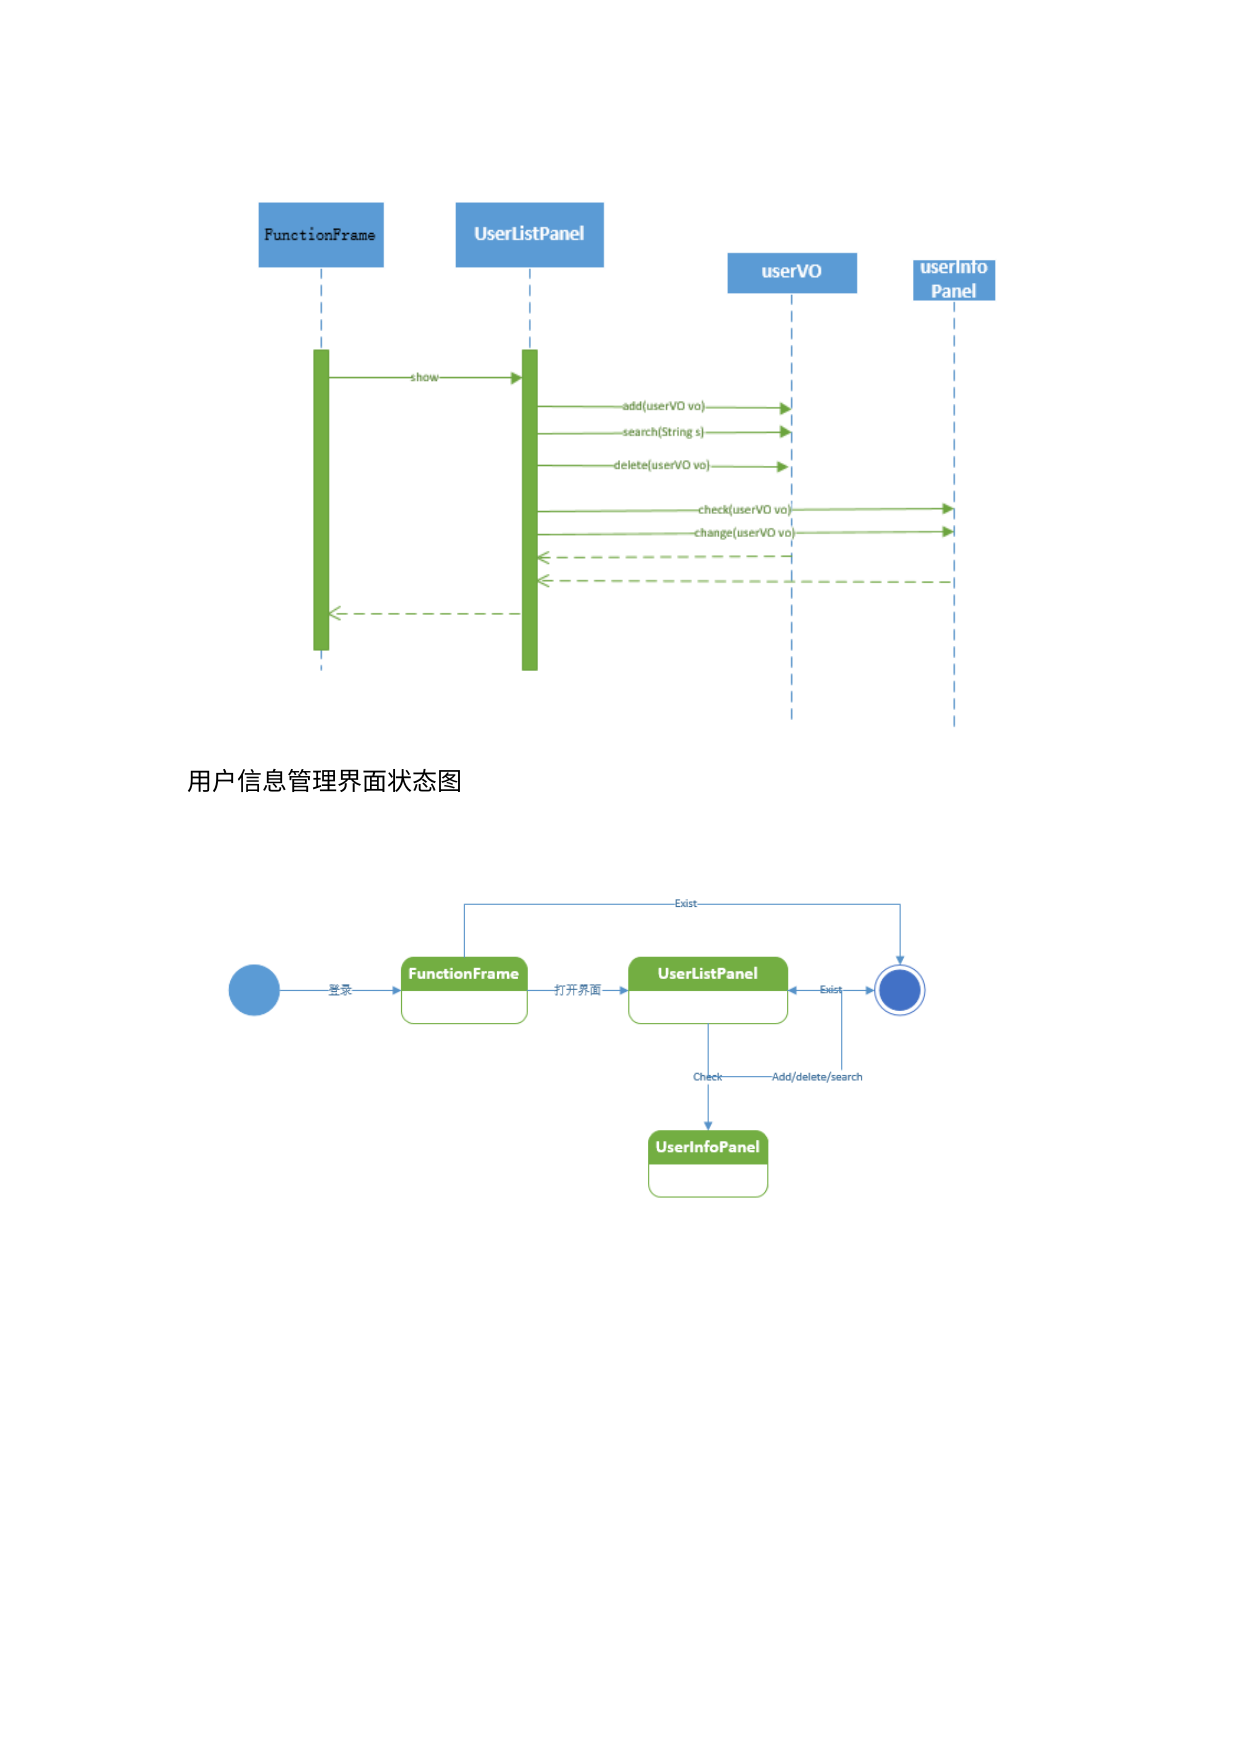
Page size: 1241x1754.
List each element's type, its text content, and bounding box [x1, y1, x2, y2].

picture [187, 162, 1053, 743]
text 用户信息管理界面状态图 [187, 747, 1053, 812]
picture [187, 812, 1053, 1233]
